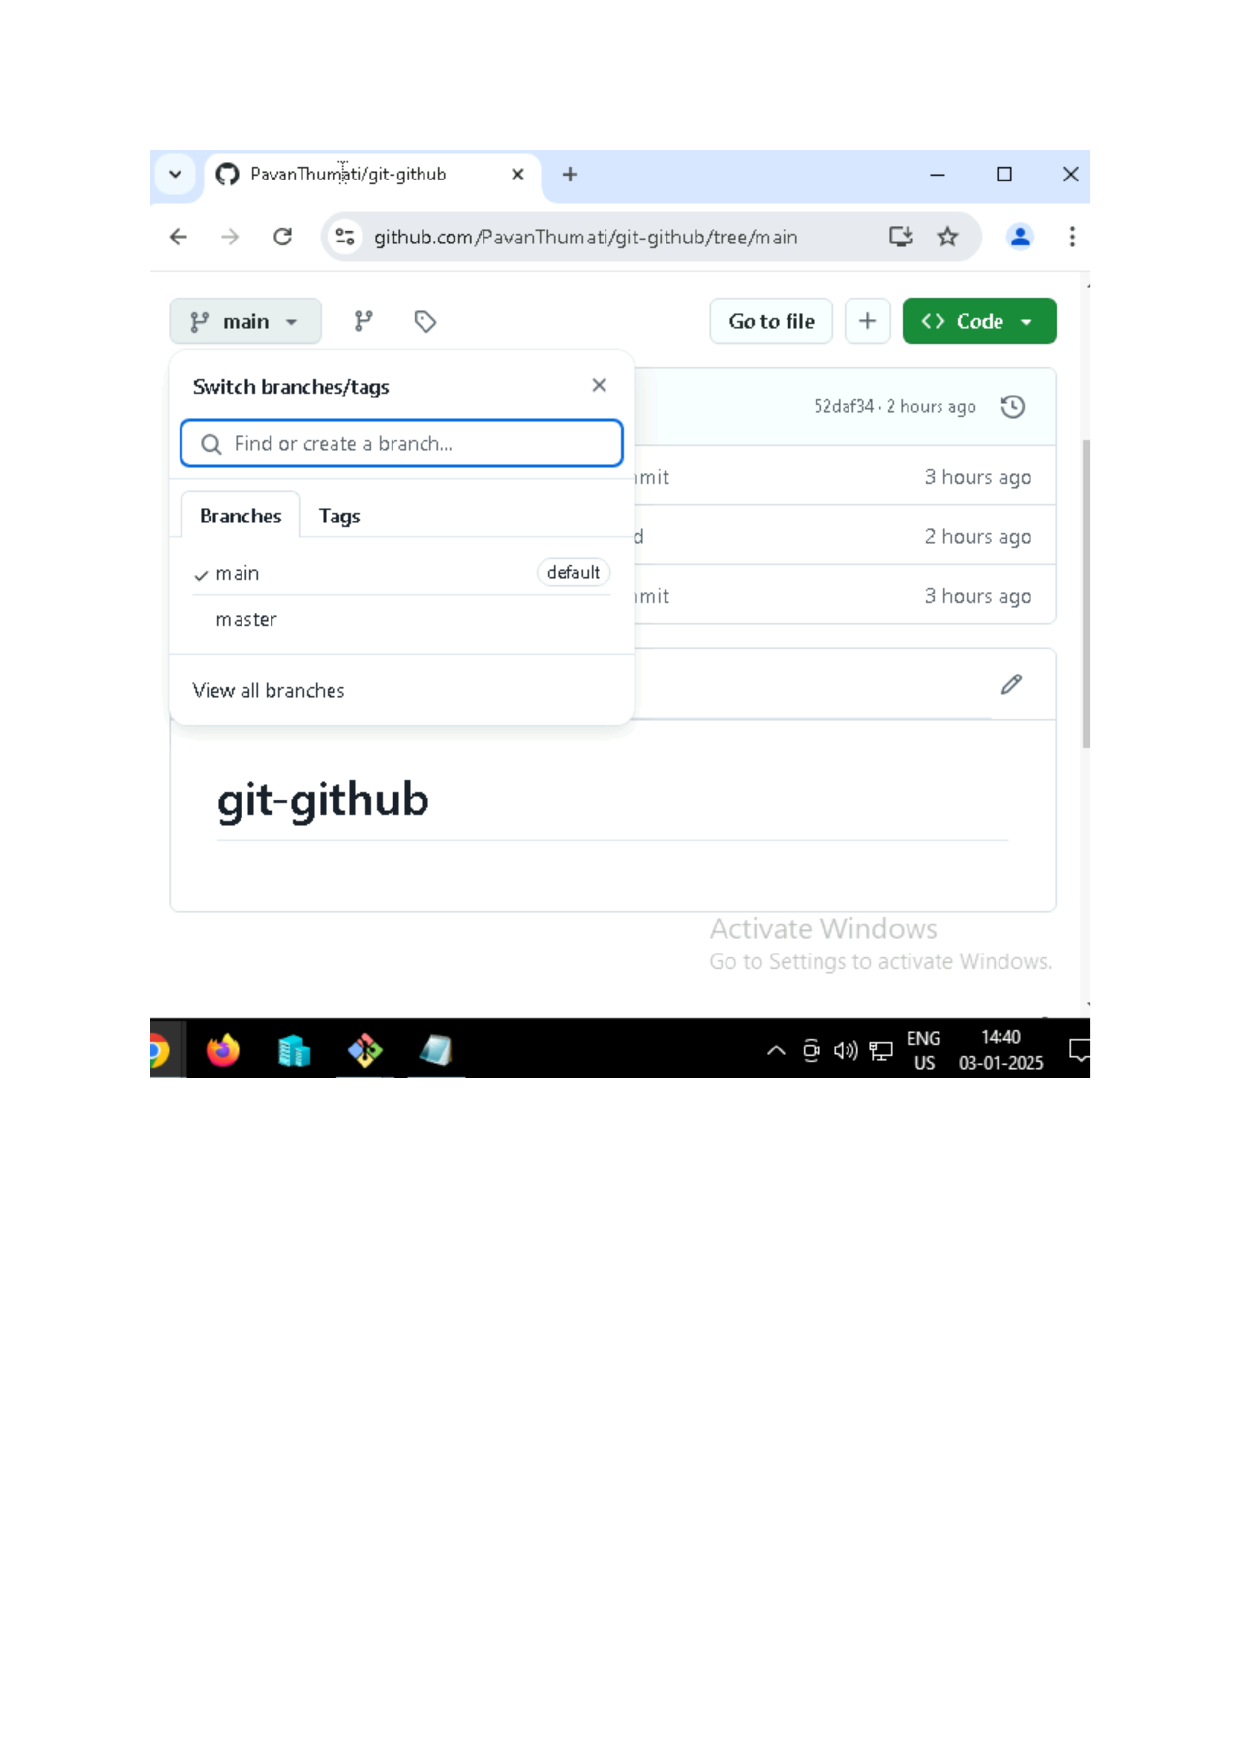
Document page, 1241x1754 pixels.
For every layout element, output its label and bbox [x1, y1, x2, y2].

picture [150, 150, 1091, 1078]
